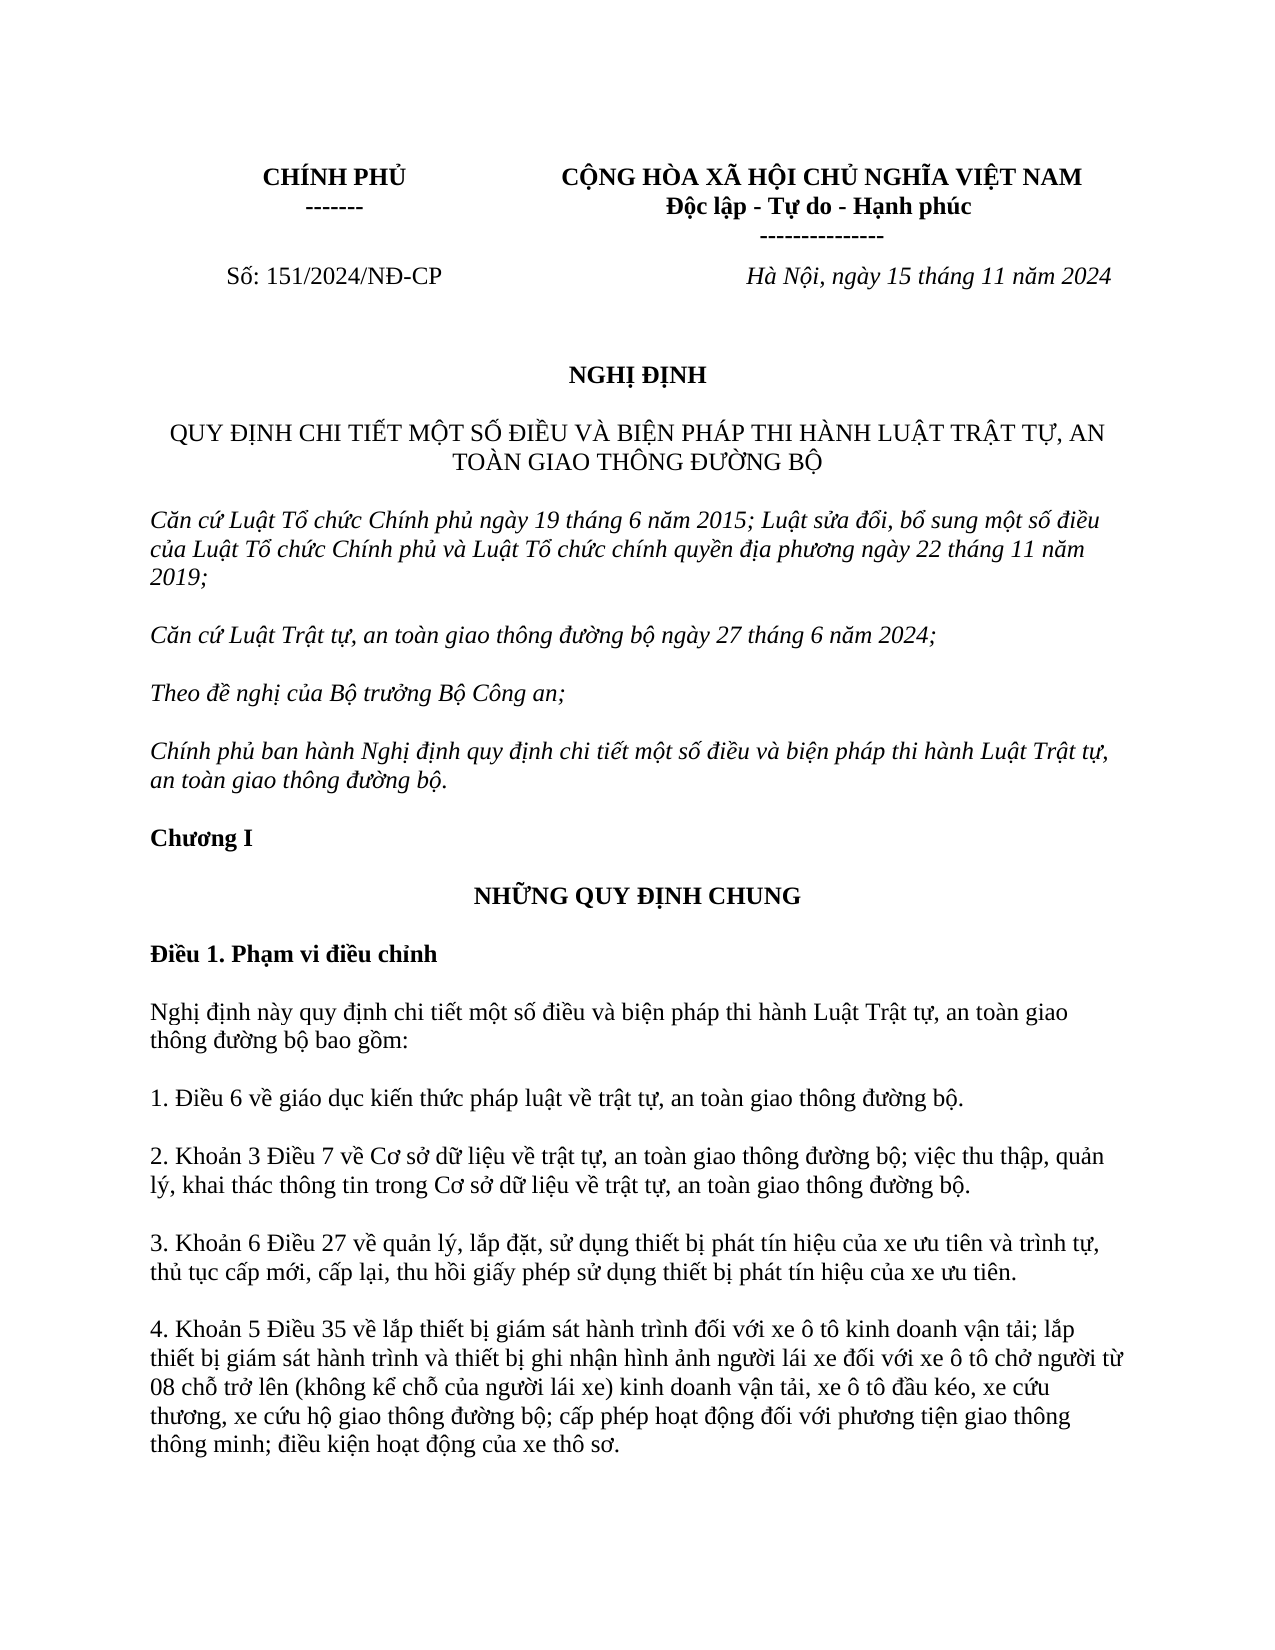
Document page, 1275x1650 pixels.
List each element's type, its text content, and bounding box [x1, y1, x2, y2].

text Căn cứ Luật Trật tự, an toàn giao thông đường bộ ngày 27 tháng 6 năm 2024; [150, 620, 1125, 649]
text Căn cứ Luật Tổ chức Chính phủ ngày 19 tháng 6 năm 2015; Luật sửa đổi, bổ sung một số điều của Luật Tổ chức Chính phủ và Luật Tổ chức chính quyền địa phương ngày 22 tháng 11 năm 2019; [150, 505, 1125, 591]
text 1. Điều 6 về giáo dục kiến thức pháp luật về trật tự, an toàn giao thông đường bộ. [150, 1083, 1125, 1112]
text Chương I [150, 823, 1125, 852]
table_cell Hà Nội, ngày 15 tháng 11 năm 2024 [519, 249, 1125, 290]
text NHỮNG QUY ĐỊNH CHUNG [150, 881, 1125, 909]
table_header CHÍNH PHỦ ------- [150, 150, 518, 249]
text Theo đề nghị của Bộ trưởng Bộ Công an; [150, 678, 1125, 707]
text Điều 1. Phạm vi điều chỉnh [150, 939, 1125, 967]
text 3. Khoản 6 Điều 27 về quản lý, lắp đặt, sử dụng thiết bị phát tín hiệu của xe ưu tiên và trình tự, thủ tục cấp mới, cấp lại, thu hồi giấy phép sử dụng thiết bị phát tín hiệu của xe ưu tiên. [150, 1228, 1125, 1285]
text QUY ĐỊNH CHI TIẾT MỘT SỐ ĐIỀU VÀ BIỆN PHÁP THI HÀNH LUẬT TRẬT TỰ, AN TOÀN GIAO THÔNG ĐƯỜNG BỘ [150, 418, 1125, 476]
table_header CỘNG HÒA XÃ HỘI CHỦ NGHĨA VIỆT NAM Độc lập - Tự do - Hạnh phúc --------------- [519, 150, 1125, 249]
text 2. Khoản 3 Điều 7 về Cơ sở dữ liệu về trật tự, an toàn giao thông đường bộ; việc thu thập, quản lý, khai thác thông tin trong Cơ sở dữ liệu về trật tự, an toàn giao thông đường bộ. [150, 1141, 1125, 1199]
text Chính phủ ban hành Nghị định quy định chi tiết một số điều và biện pháp thi hành Luật Trật tự, an toàn giao thông đường bộ. [150, 736, 1125, 794]
table_cell Số: 151/2024/NĐ-CP [150, 249, 518, 290]
text 4. Khoản 5 Điều 35 về lắp thiết bị giám sát hành trình đối với xe ô tô kinh doanh vận tải; lắp thiết bị giám sát hành trình và thiết bị ghi nhận hình ảnh người lái xe đối với xe ô tô chở người từ 08 chỗ trở lên (không kể chỗ của người lái xe) kinh doanh vận tải, xe ô tô đầu kéo, xe cứu thương, xe cứu hộ giao thông đường bộ; cấp phép hoạt động đối với phương tiện giao thông thông minh; điều kiện hoạt động của xe thô sơ. [150, 1314, 1125, 1458]
text NGHỊ ĐỊNH [150, 360, 1125, 389]
text Nghị định này quy định chi tiết một số điều và biện pháp thi hành Luật Trật tự, an toàn giao thông đường bộ bao gồm: [409, 997, 1125, 1054]
